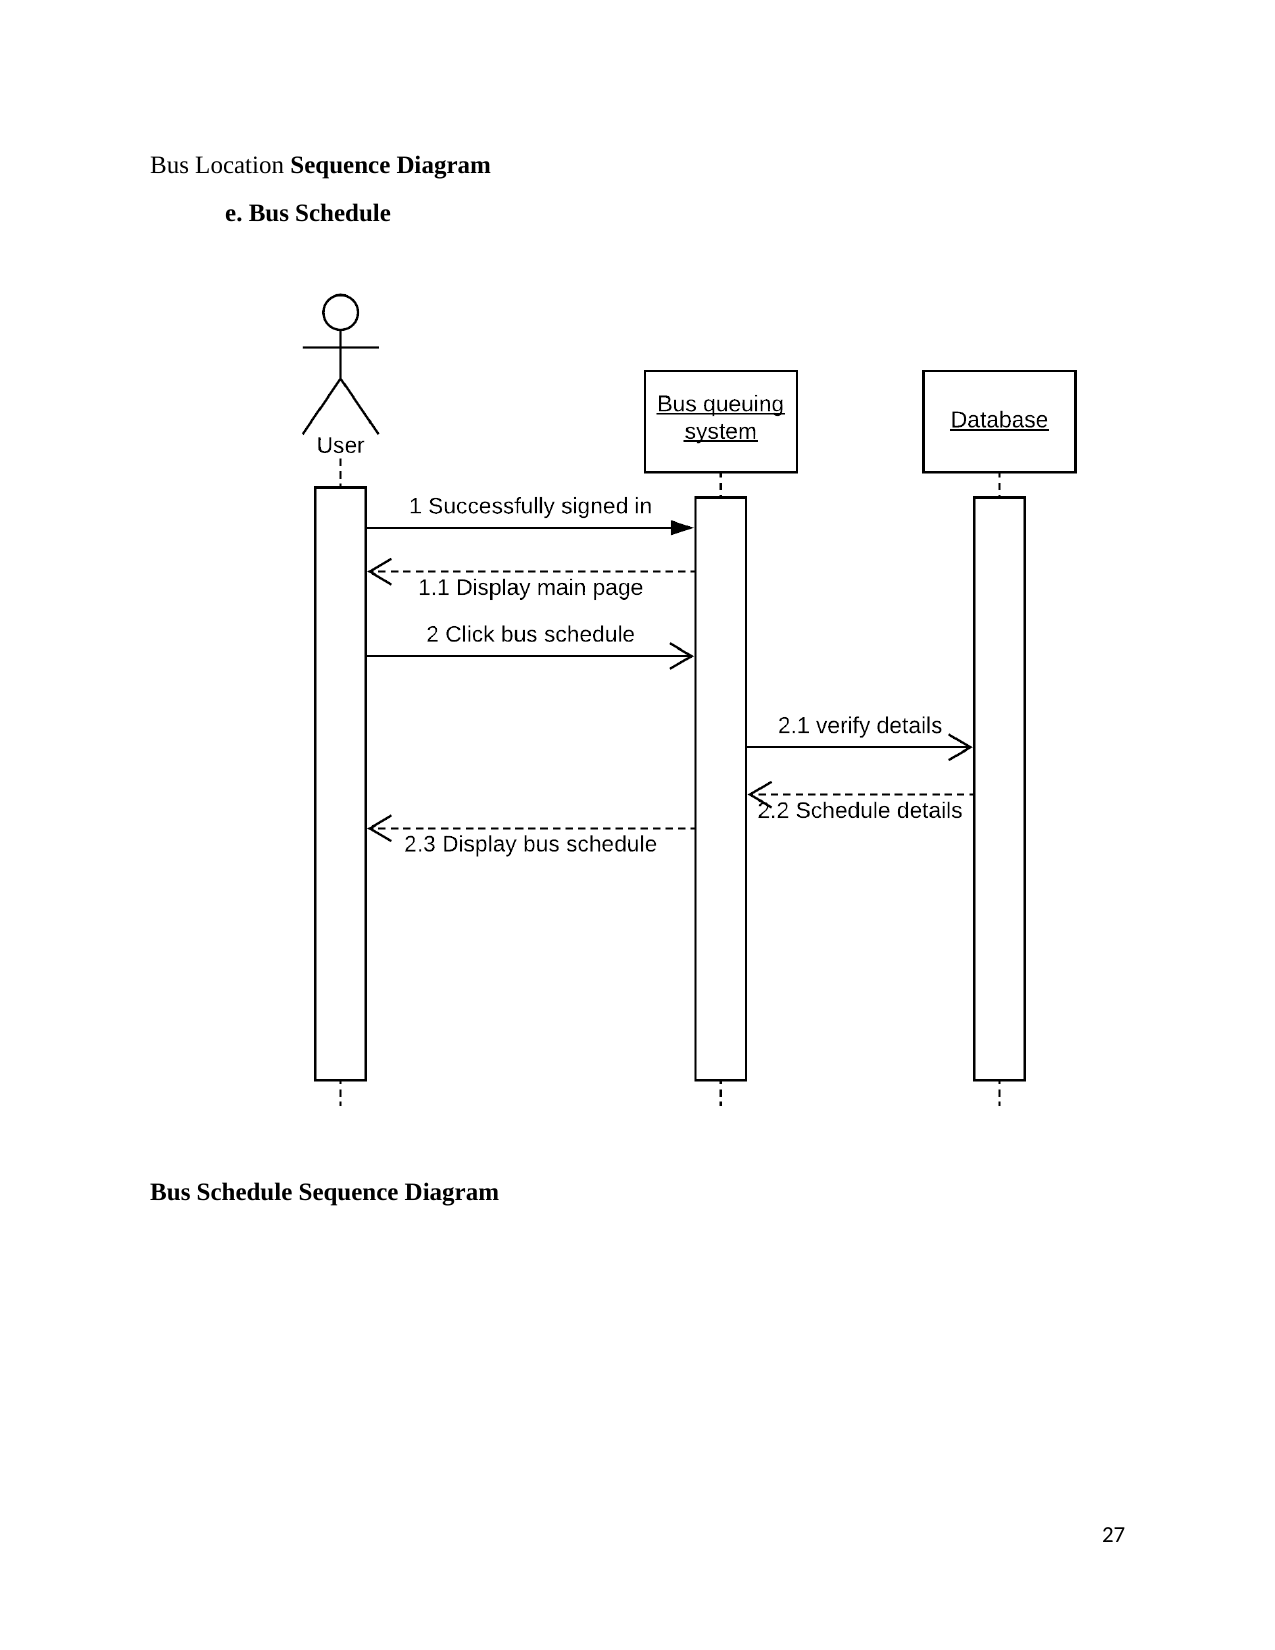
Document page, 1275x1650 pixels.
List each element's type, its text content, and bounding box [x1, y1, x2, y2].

text Bus Location Sequence Diagram [150, 150, 1125, 179]
picture [150, 244, 1125, 1156]
text e. Bus Schedule [150, 198, 1125, 226]
text Bus Schedule Sequence Diagram [150, 1156, 1125, 1206]
